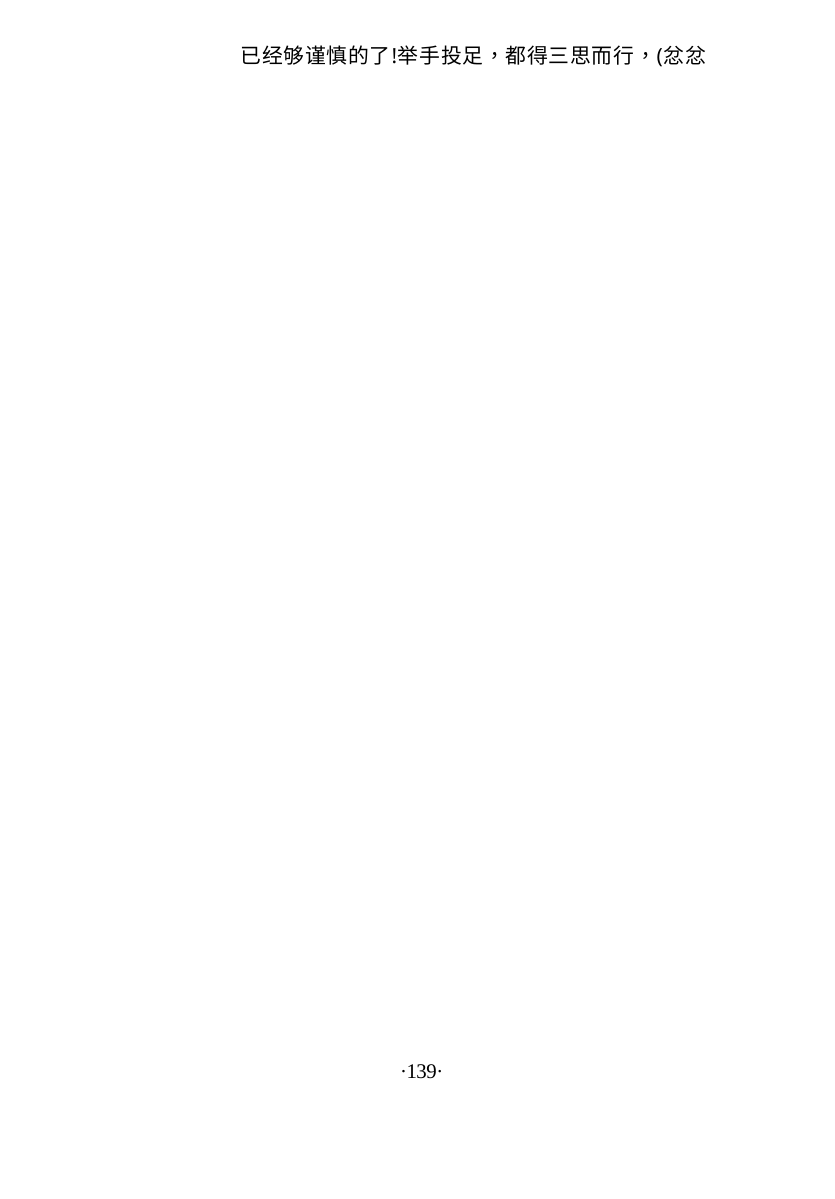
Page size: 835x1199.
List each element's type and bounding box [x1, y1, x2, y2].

text [155, 42, 731, 70]
